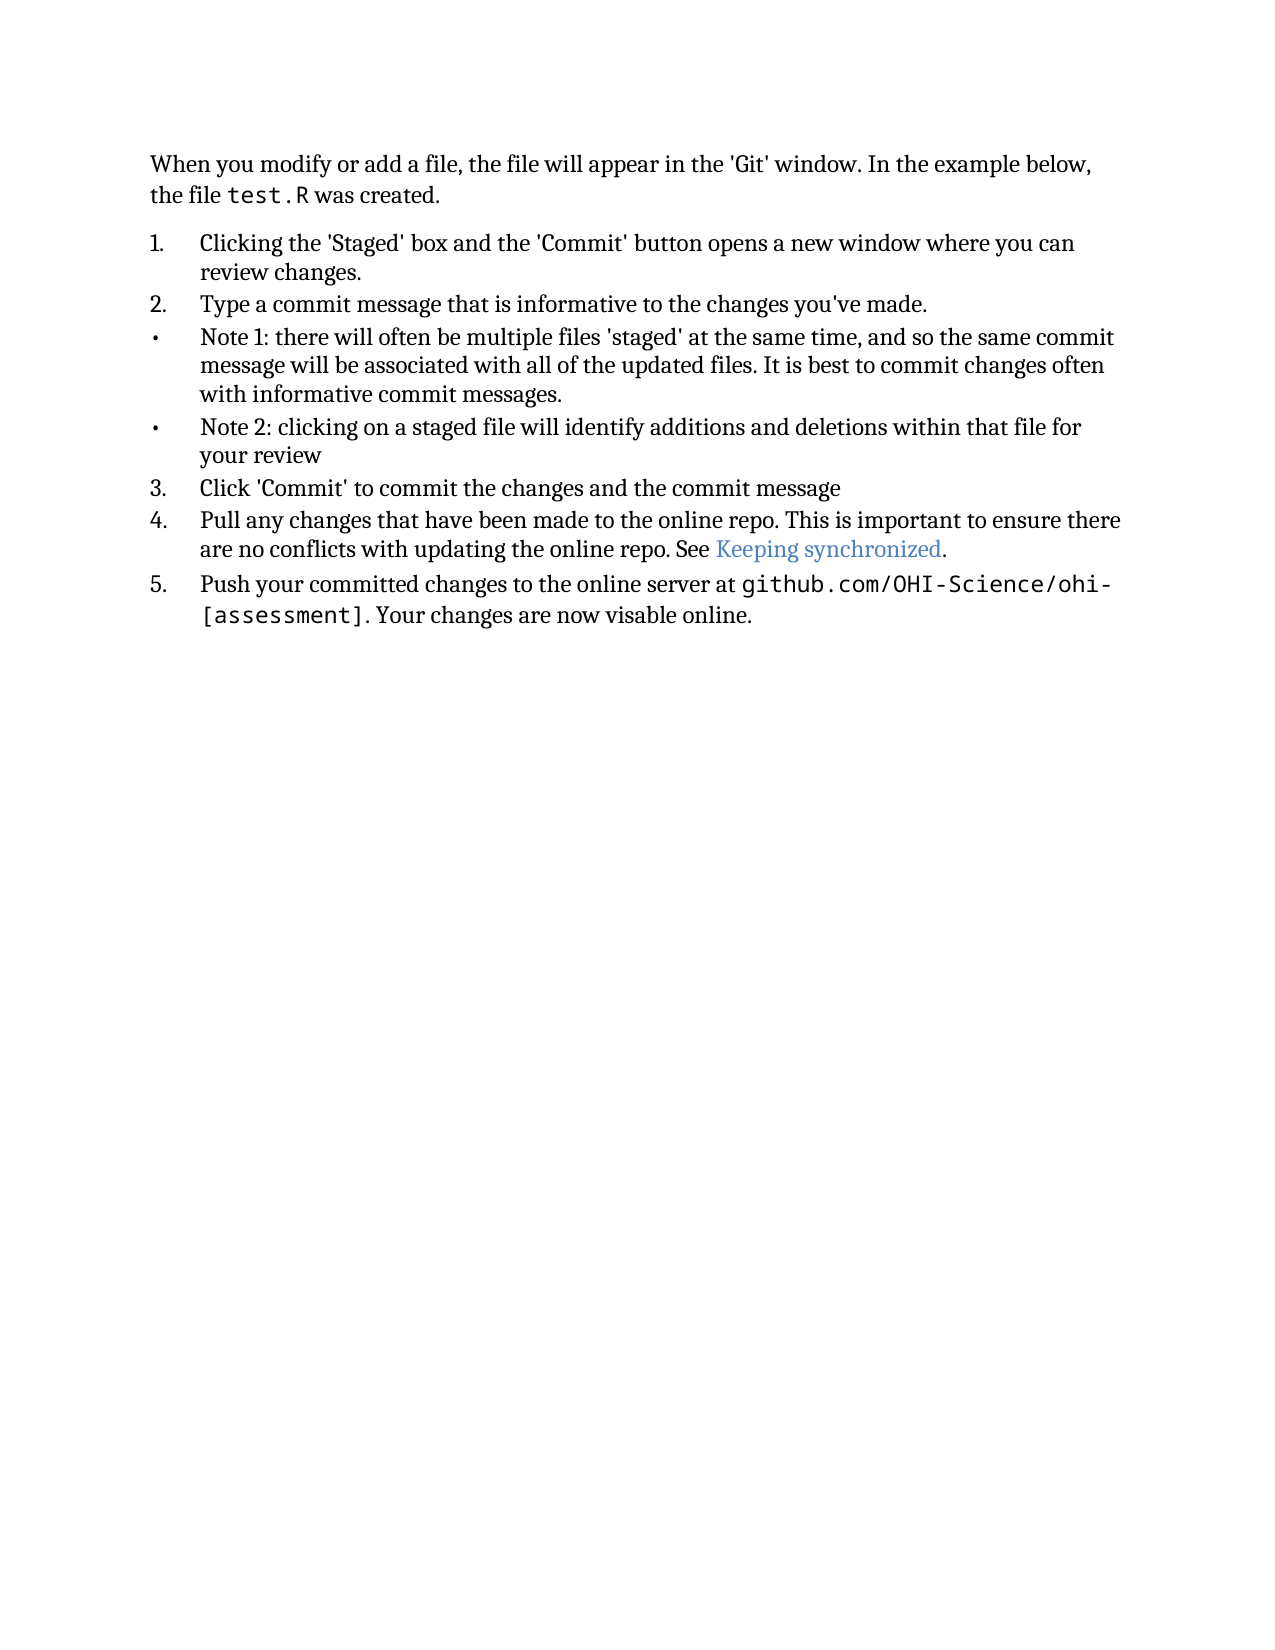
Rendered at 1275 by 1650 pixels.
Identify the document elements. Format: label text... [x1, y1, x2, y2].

list Note 2: clicking on a staged file will identify additions and deletions within that file for your review [150, 412, 1125, 470]
list Clicking the 'Staged' box and the 'Commit' button opens a new window where you can review changes. [150, 229, 1125, 286]
list Push your committed changes to the online server at github.com/OHI-Science/ohi-[assessment]. Your changes are now visable online. [150, 567, 1125, 630]
text When you modify or add a file, the file will appear in the 'Git' window. In the example below, the file test.R was created. [150, 150, 1125, 210]
list Click 'Commit' to commit the changes and the commit message [150, 474, 1125, 502]
list Note 1: there will often be multiple files 'staged' at the same time, and so the same commit message will be associated with all of the updated files. It is best to commit changes often with informative commit messages. [150, 322, 1125, 409]
list Type a commit message that is informative to the changes you've made. [150, 290, 1125, 319]
list Pull any changes that have been made to the online repo. This is important to ensure there are no conflicts with updating the online repo. See Keeping synchronized. [150, 506, 1125, 564]
